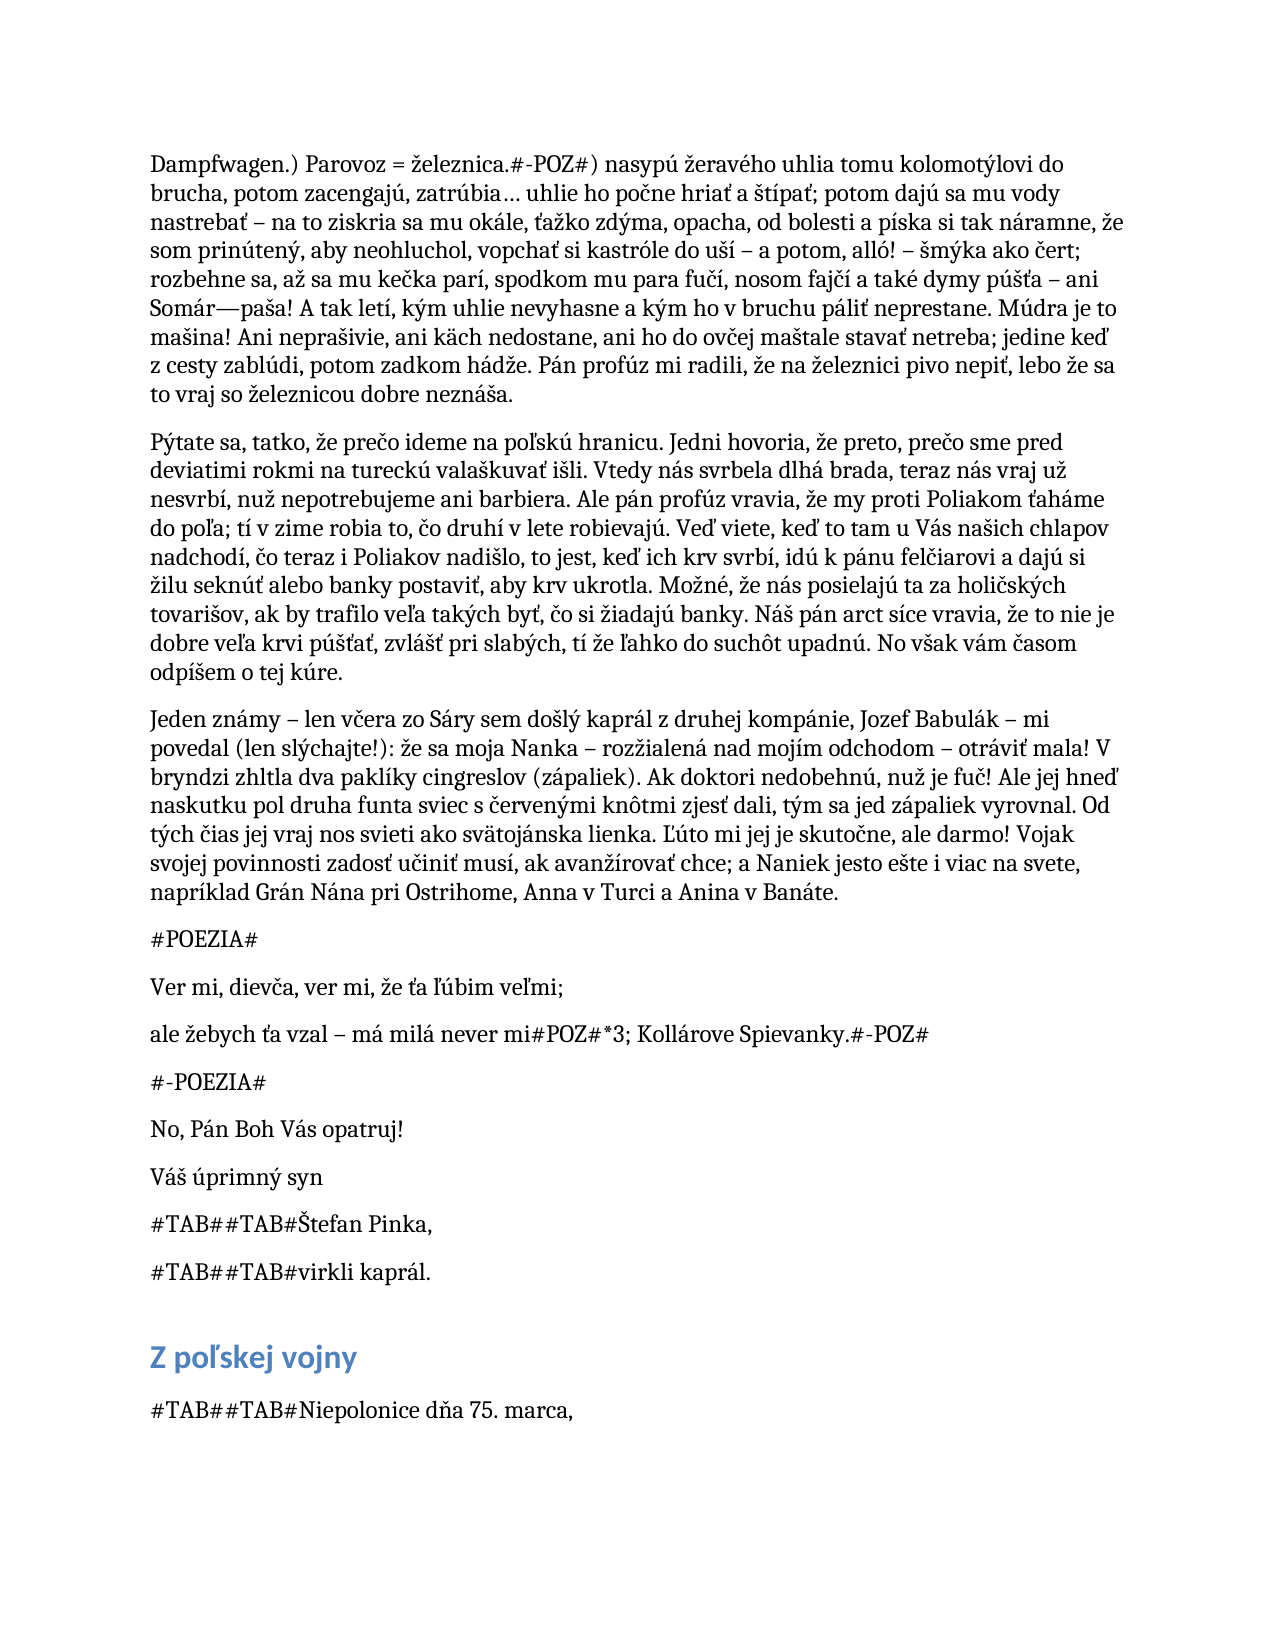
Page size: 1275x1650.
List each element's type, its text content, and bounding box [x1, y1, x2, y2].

text Ver mi, dievča, ver mi, že ťa ľúbim veľmi; [150, 972, 1125, 1001]
text No, Pán Boh Vás opatruj! [150, 1115, 1125, 1144]
subtitle Z poľskej vojny [150, 1336, 1125, 1377]
text Jeden známy – len včera zo Sáry sem došlý kaprál z druhej kompánie, Jozef Babulák – mi povedal (len slýchajte!): že sa moja Nanka – rozžialená nad mojím odchodom – otráviť mala! V bryndzi zhltla dva paklíky cingreslov (zápaliek). Ak doktori nedobehnú, nuž je fuč! Ale jej hneď naskutku pol druha funta sviec s červenými knôtmi zjesť dali, tým sa jed zápaliek vyrovnal. Od tých čias jej vraj nos svieti ako svätojánska lienka. Ľúto mi jej je skutočne, ale darmo! Vojak svojej povinnosti zadosť učiniť musí, ak avanžírovať chce; a Naniek jesto ešte i viac na svete, napríklad Grán Nána pri Ostrihome, Anna v Turci a Anina v Banáte. [150, 705, 1125, 906]
text #TAB##TAB#Niepolonice dňa 75. marca, [150, 1396, 1125, 1424]
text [150, 150, 1125, 409]
text Pýtate sa, tatko, že prečo ideme na poľskú hranicu. Jedni hovoria, že preto, prečo sme pred deviatimi rokmi na tureckú valaškuvať išli. Vtedy nás svrbela dlhá brada, teraz nás vraj už nesvrbí, nuž nepotrebujeme ani barbiera. Ale pán profúz vravia, že my proti Poliakom ťaháme do poľa; tí v zime robia to, čo druhí v lete robievajú. Veď viete, keď to tam u Vás našich chlapov nadchodí, čo teraz i Poliakov nadišlo, to jest, keď ich krv svrbí, idú k pánu felčiarovi a dajú si žilu seknúť alebo banky postaviť, aby krv ukrotla. Možné, že nás posielajú ta za holičských tovarišov, ak by trafilo veľa takých byť, čo si žiadajú banky. Náš pán arct síce vravia, že to nie je dobre veľa krvi púšťať, zvlášť pri slabých, tí že ľahko do suchôt upadnú. No však vám časom odpíšem o tej kúre. [150, 427, 1125, 686]
text #-POEZIA# [150, 1067, 1125, 1096]
text #TAB##TAB#Štefan Pinka, [150, 1210, 1125, 1239]
text ale žebych ťa vzal – má milá never mi#POZ#*3; Kollárove Spievanky.#-POZ# [150, 1020, 1125, 1049]
text #TAB##TAB#virkli kaprál. [150, 1257, 1125, 1286]
text #POEZIA# [150, 925, 1125, 954]
text Váš úprimný syn [150, 1162, 1125, 1191]
